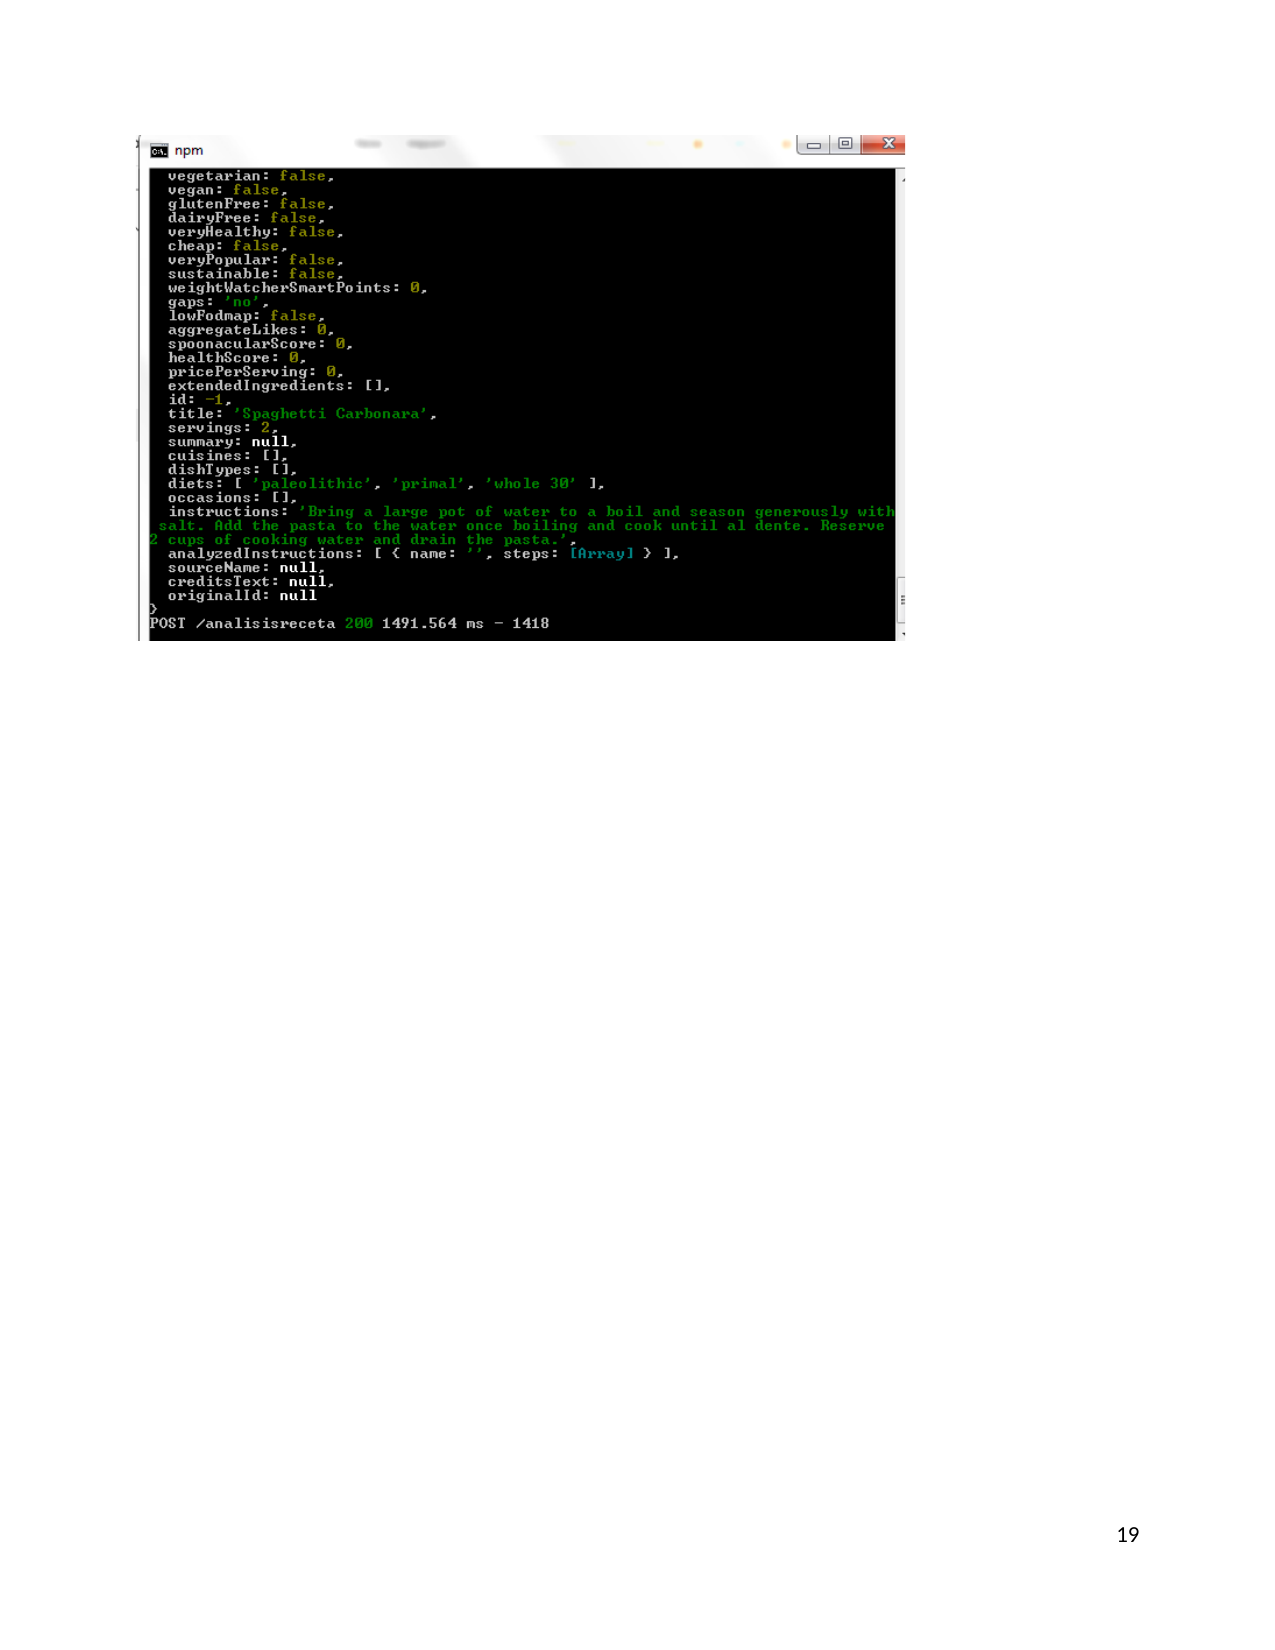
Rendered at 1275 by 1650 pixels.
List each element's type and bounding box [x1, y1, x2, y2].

picture [135, 135, 906, 641]
